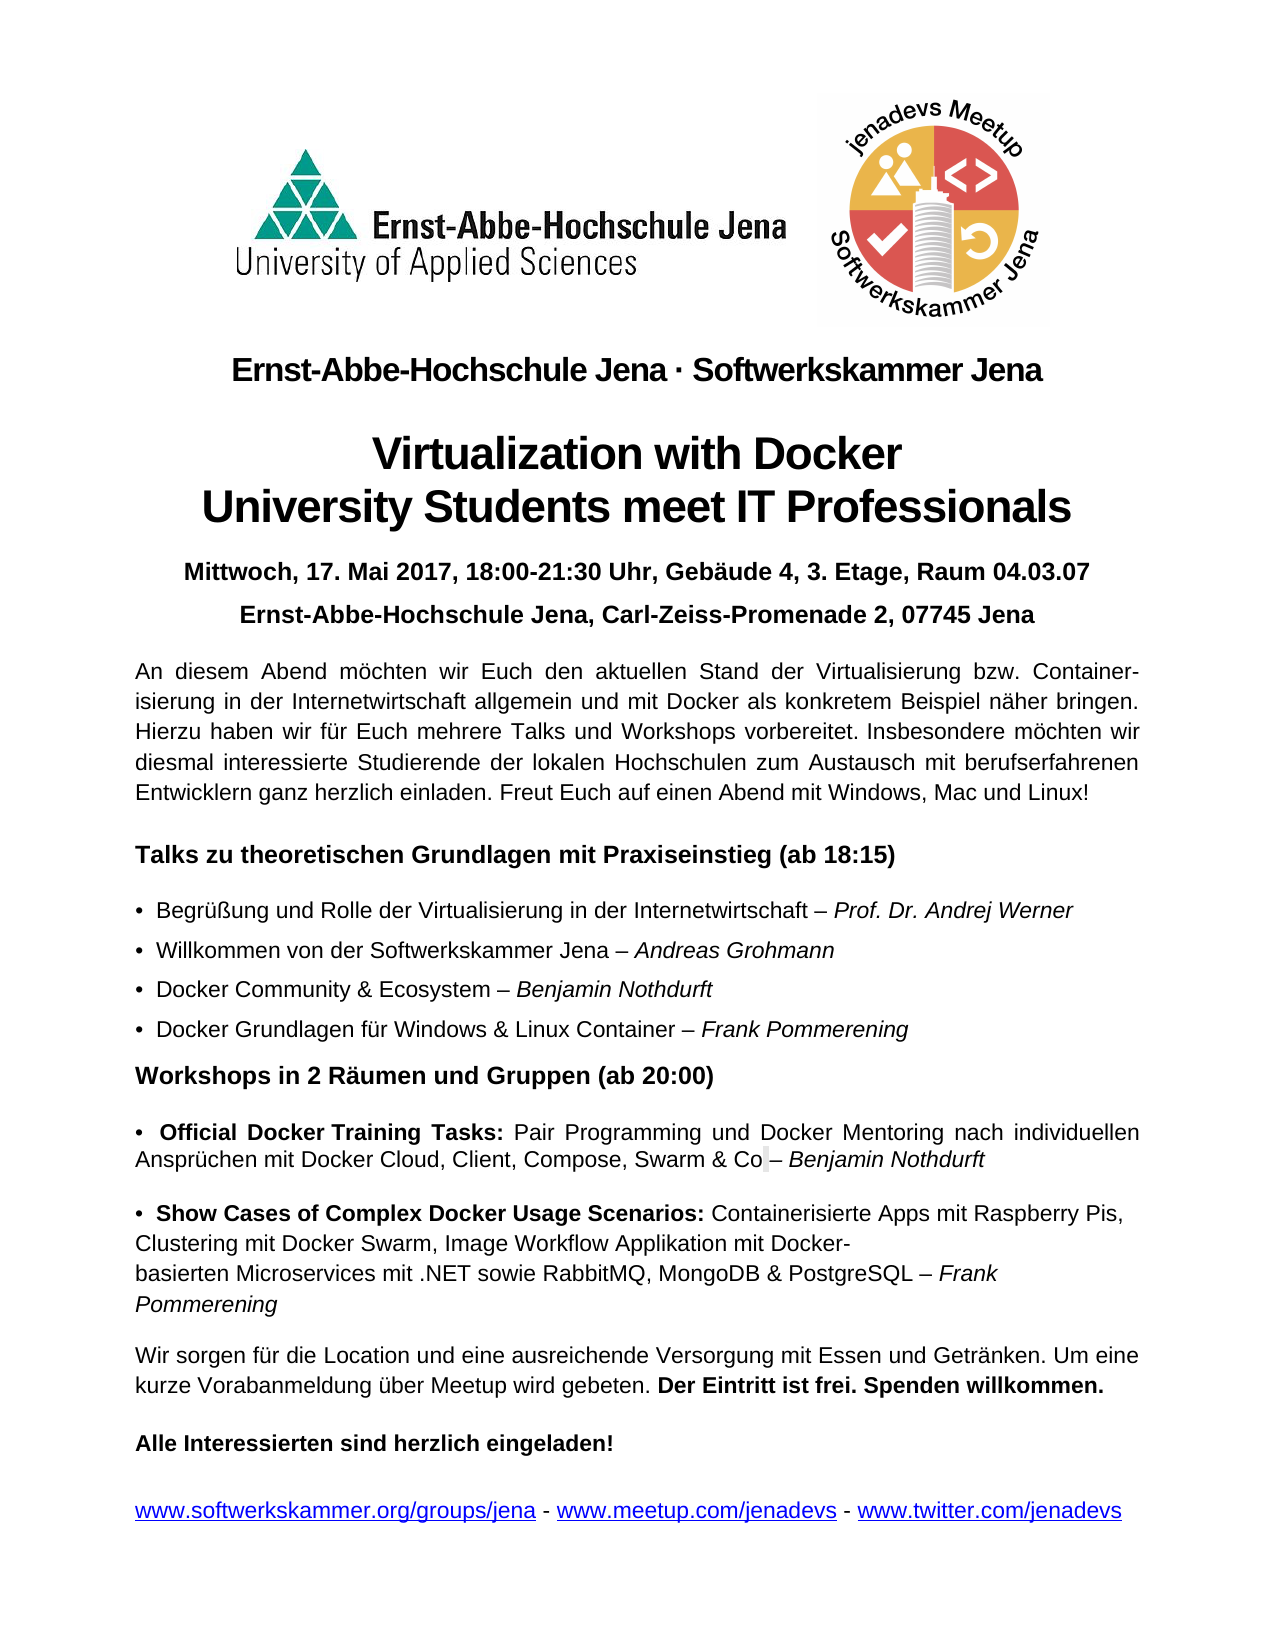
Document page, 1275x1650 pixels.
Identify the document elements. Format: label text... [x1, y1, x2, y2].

text • Begrüßung und Rolle der Virtualisierung in der Internetwirtschaft – Prof. Dr. Andrej Werner [135, 897, 1140, 923]
text Workshops in 2 Räumen und Gruppen (ab 20:00) [135, 1055, 1140, 1090]
picture [817, 93, 1050, 327]
text • Official Docker Training Tasks: Pair Programming und Docker Mentoring nach individuellen Ansprüchen mit Docker Cloud, Client, Compose, Swarm & Co – Benjamin Nothdurft [135, 1119, 1140, 1172]
text An diesem Abend möchten wir Euch den aktuellen Stand der Virtualisierung bzw. Container-isierung in der Internetwirtschaft allgemein und mit Docker als konkretem Beispiel näher bringen. Hierzu haben wir für Euch mehrere Talks und Workshops vorbereitet. Insbesondere möchten wir diesmal interessierte Studierende der lokalen Hochschulen zum Austausch mit berufserfahrenen Entwicklern ganz herzlich einladen. Freut Euch auf einen Abend mit Windows, Mac und Linux! [135, 658, 1140, 805]
text Talks zu theoretischen Grundlagen mit Praxiseinstieg (ab 18:15) [135, 834, 1140, 869]
text • Docker Community & Ecosystem – Benjamin Nothdurft [135, 976, 1140, 1002]
text Mittwoch, 17. Mai 2017, 18:00-21:30 Uhr, Gebäude 4, 3. Etage, Raum 04.03.07 [135, 557, 1140, 586]
text www.softwerkskammer.org/groups/jena - www.meetup.com/jenadevs - www.twitter.com/jenadevs [135, 1488, 1140, 1523]
text Alle Interessierten sind herzlich eingeladen! [135, 1430, 1140, 1457]
text Wir sorgen für die Location und eine ausreichende Versorgung mit Essen und Getränken. Um eine kurze Vorabanmeldung über Meetup wird gebeten. Der Eintritt ist frei. Spenden willkommen. [135, 1342, 1140, 1398]
text Virtualization with Docker [135, 426, 1140, 479]
text Ernst-Abbe-Hochschule Jena, Carl-Zeiss-Promenade 2, 07745 Jena [135, 600, 1140, 629]
text • Show Cases of Complex Docker Usage Scenarios: Containerisierte Apps mit Raspberry Pis, Clustering mit Docker Swarm, Image Workflow Applikation mit Docker-basierten Microservices mit .NET sowie RabbitMQ, MongoDB & PostgreSQL – Frank Pommerening [135, 1200, 1140, 1317]
text • Docker Grundlagen für Windows & Linux Container – Frank Pommerening [135, 1016, 1140, 1042]
text • Willkommen von der Softwerkskammer Jena – Andreas Grohmann [135, 937, 1140, 963]
text Ernst-Abbe-Hochschule Jena · Softwerkskammer Jena [135, 351, 1140, 389]
picture [237, 149, 786, 282]
text University Students meet IT Professionals [135, 479, 1140, 532]
